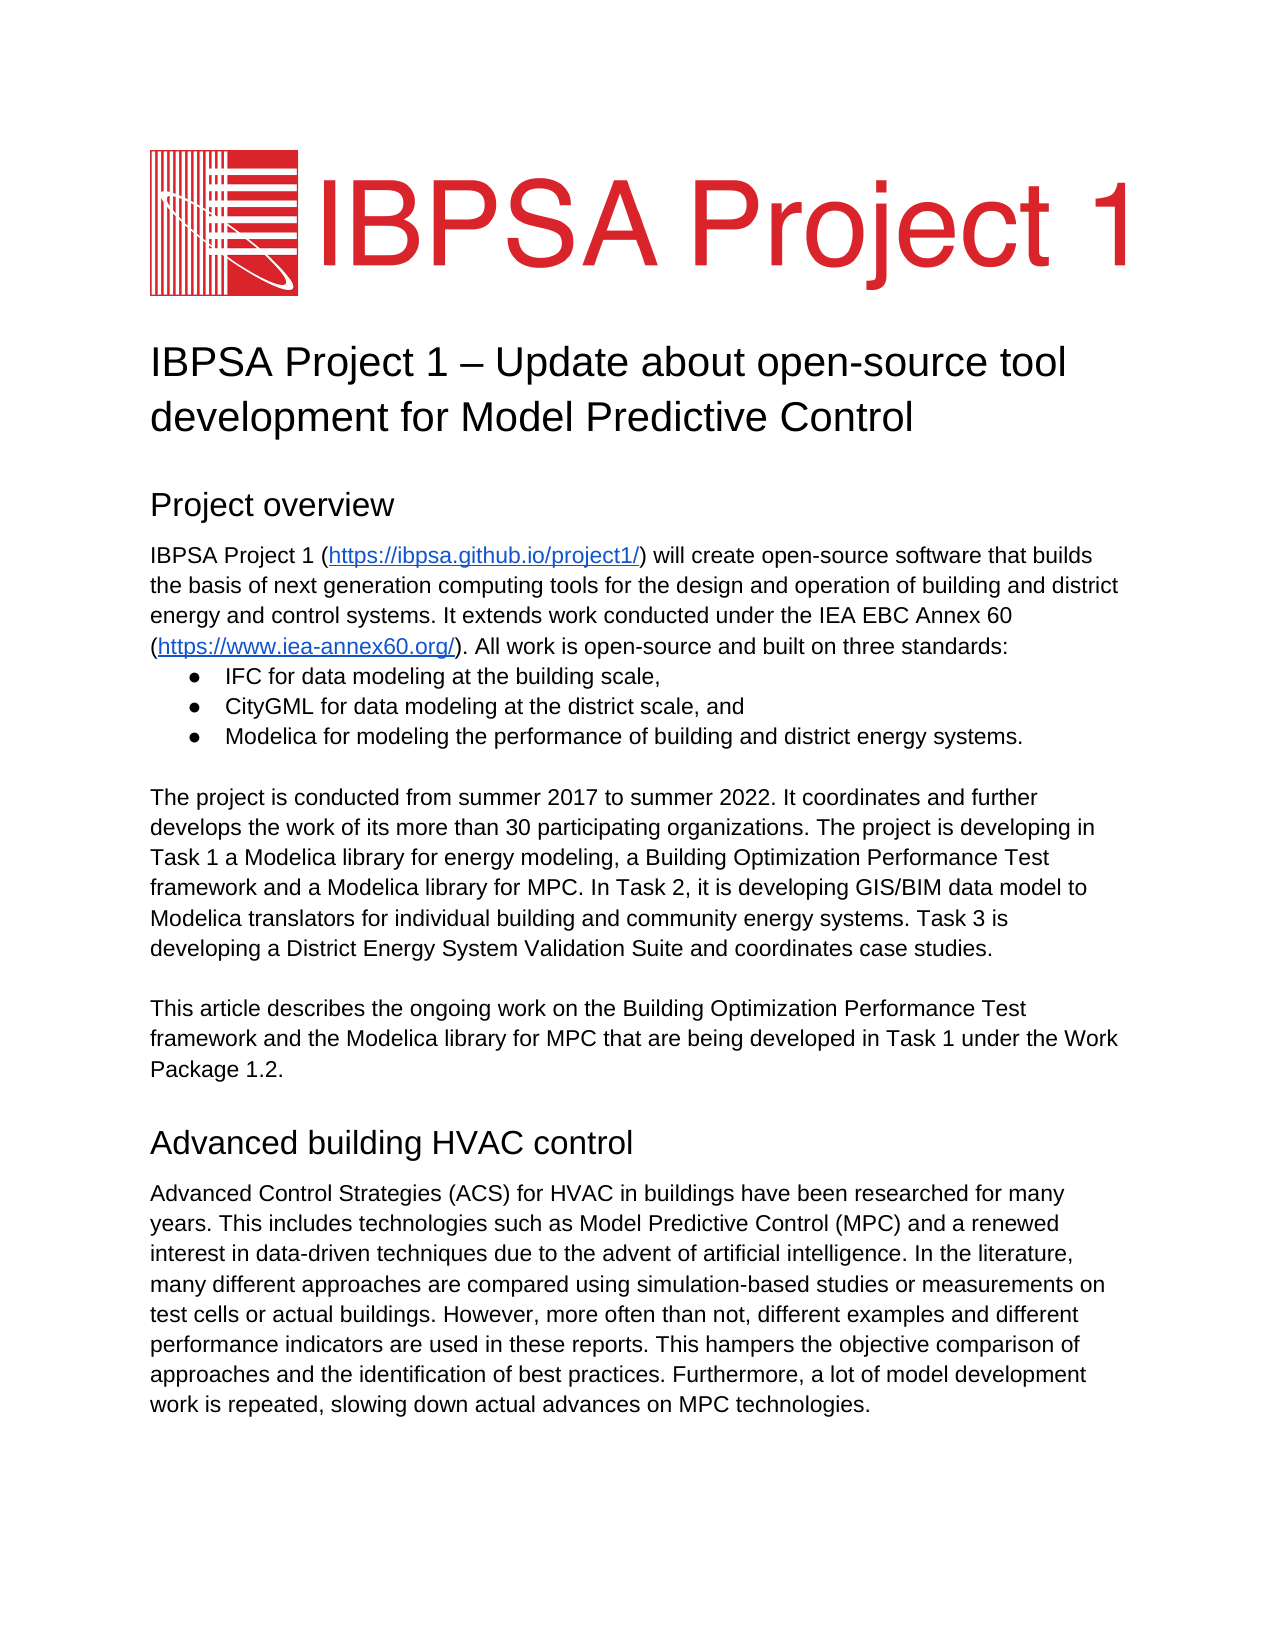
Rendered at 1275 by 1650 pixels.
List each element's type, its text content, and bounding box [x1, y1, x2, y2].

text Advanced Control Strategies (ACS) for HVAC in buildings have been researched for many years. This includes technologies such as Model Predictive Control (MPC) and a renewed interest in data-driven techniques due to the advent of artificial intelligence. In the literature, many different approaches are compared using simulation-based studies or measurements on test cells or actual buildings. However, more often than not, different examples and different performance indicators are used in these reports. This hampers the objective comparison of approaches and the identification of best practices. Furthermore, a lot of model development work is repeated, slowing down actual advances on MPC technologies. [150, 1180, 1125, 1418]
text IBPSA Project 1 (https://ibpsa.github.io/project1/) will create open-source software that builds the basis of next generation computing tools for the design and operation of building and district energy and control systems. It extends work conducted under the IEA EBC Annex 60 (https://www.iea-annex60.org/). All work is open-source and built on three standards: [150, 542, 1125, 659]
list Modelica for modeling the performance of building and district energy systems. [187, 723, 1125, 749]
subtitle IBPSA Project 1 – Update about open-source tool development for Model Predictive Control [150, 338, 1125, 441]
text This article describes the ongoing work on the Building Optimization Performance Test framework and the Modelica library for MPC that are being developed in Task 1 under the Work Package 1.2. [150, 995, 1125, 1082]
picture [150, 150, 1125, 296]
subtitle Project overview [150, 485, 1125, 524]
list IFC for data modeling at the building scale, [187, 663, 1125, 689]
subtitle Advanced building HVAC control [150, 1123, 1125, 1162]
list CityGML for data modeling at the district scale, and [187, 693, 1125, 719]
text The project is conducted from summer 2017 to summer 2022. It coordinates and further develops the work of its more than 30 participating organizations. The project is developing in Task 1 a Modelica library for energy modeling, a Building Optimization Performance Test framework and a Modelica library for MPC. In Task 2, it is developing GIS/BIM data model to Modelica translators for individual building and community energy systems. Task 3 is developing a District Energy System Validation Suite and coordinates case studies. [150, 784, 1125, 961]
